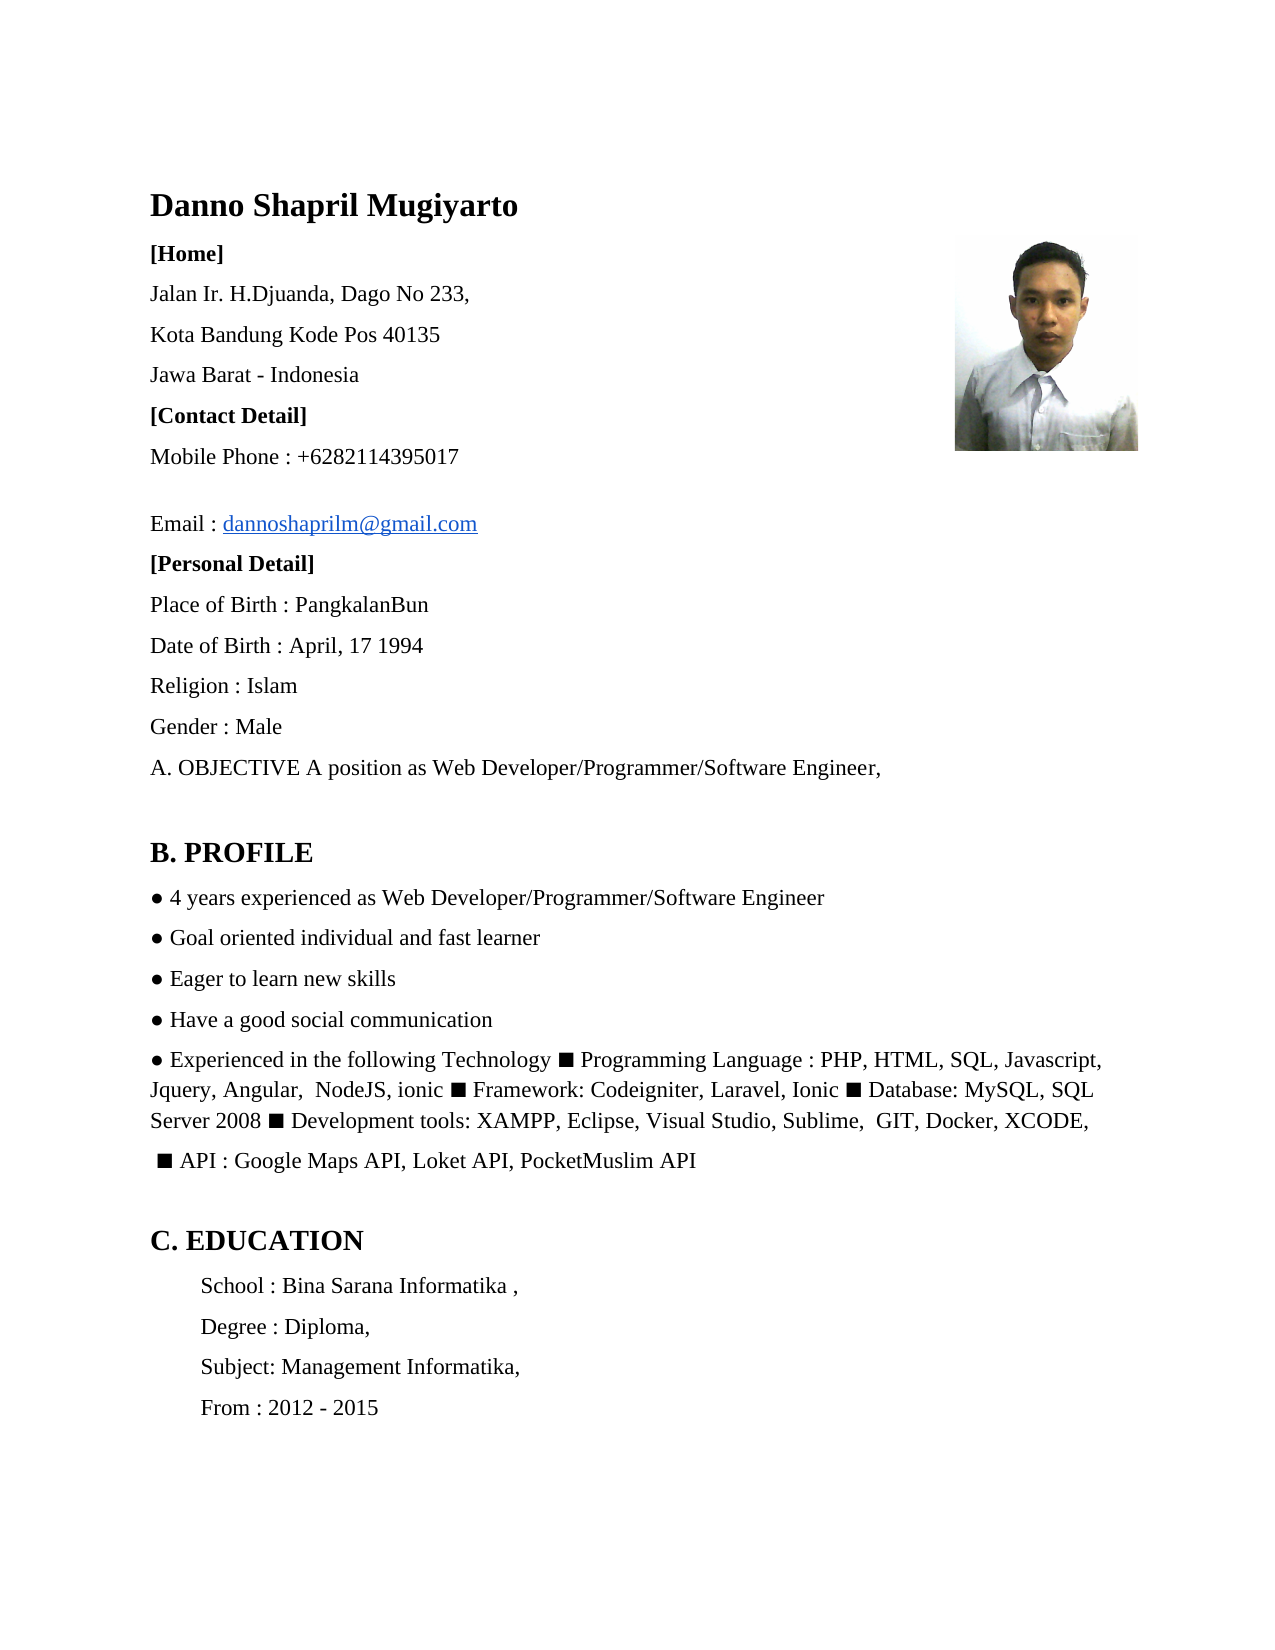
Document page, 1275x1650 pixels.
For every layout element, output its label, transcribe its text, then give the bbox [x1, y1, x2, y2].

text ● Eager to learn new skills [150, 965, 1125, 991]
text Religion : Islam [150, 672, 1125, 699]
text School : Bina Sarana Informatika , [150, 1272, 1125, 1298]
text ● Experienced in the following Technology ∎ Programming Language : PHP, HTML, SQL, Javascript, Jquery, Angular, NodeJS, ionic ∎ Framework: Codeigniter, Laravel, Ionic ∎ Database: MySQL, SQL Server 2008 ∎ Development tools: XAMPP, Eclipse, Visual Studio, Sublime, GIT, Docker, XCODE, [150, 1046, 1125, 1133]
text ● Goal oriented individual and fast learner [150, 924, 1125, 951]
text Place of Birth : PangkalanBun [150, 591, 1125, 617]
text [Personal Detail] [150, 550, 1125, 577]
text Mobile Phone : +6282114395017 [150, 443, 1125, 469]
picture [954, 235, 1139, 451]
text C. EDUCATION [150, 1223, 1125, 1257]
text ∎ API : Google Maps API, Loket API, PocketMuslim API [150, 1147, 1125, 1174]
text ● Have a good social communication [150, 1006, 1125, 1032]
text B. PROFILE [150, 835, 1125, 868]
text Subject: Management Informatika, [150, 1353, 1125, 1380]
text Jawa Barat - Indonesia [150, 362, 954, 388]
text A. OBJECTIVE A position as Web Developer/Programmer/Software Engineer, [150, 753, 1125, 780]
text [Contact Detail] [150, 402, 954, 428]
text [Home] [150, 240, 954, 266]
text Danno Shapril Mugiyarto [150, 185, 1125, 223]
text Jalan Ir. H.Djuanda, Dago No 233, [150, 280, 954, 307]
text Email : dannoshaprilm@gmail.com [150, 510, 1125, 536]
text From : 2012 - 2015 [150, 1394, 1125, 1420]
text Kota Bandung Kode Pos 40135 [150, 321, 954, 347]
text Date of Birth : April, 17 1994 [150, 632, 1125, 658]
text ● 4 years experienced as Web Developer/Programmer/Software Engineer [150, 884, 1125, 910]
text Degree : Diploma, [150, 1313, 1125, 1339]
text Gender : Male [150, 713, 1125, 739]
